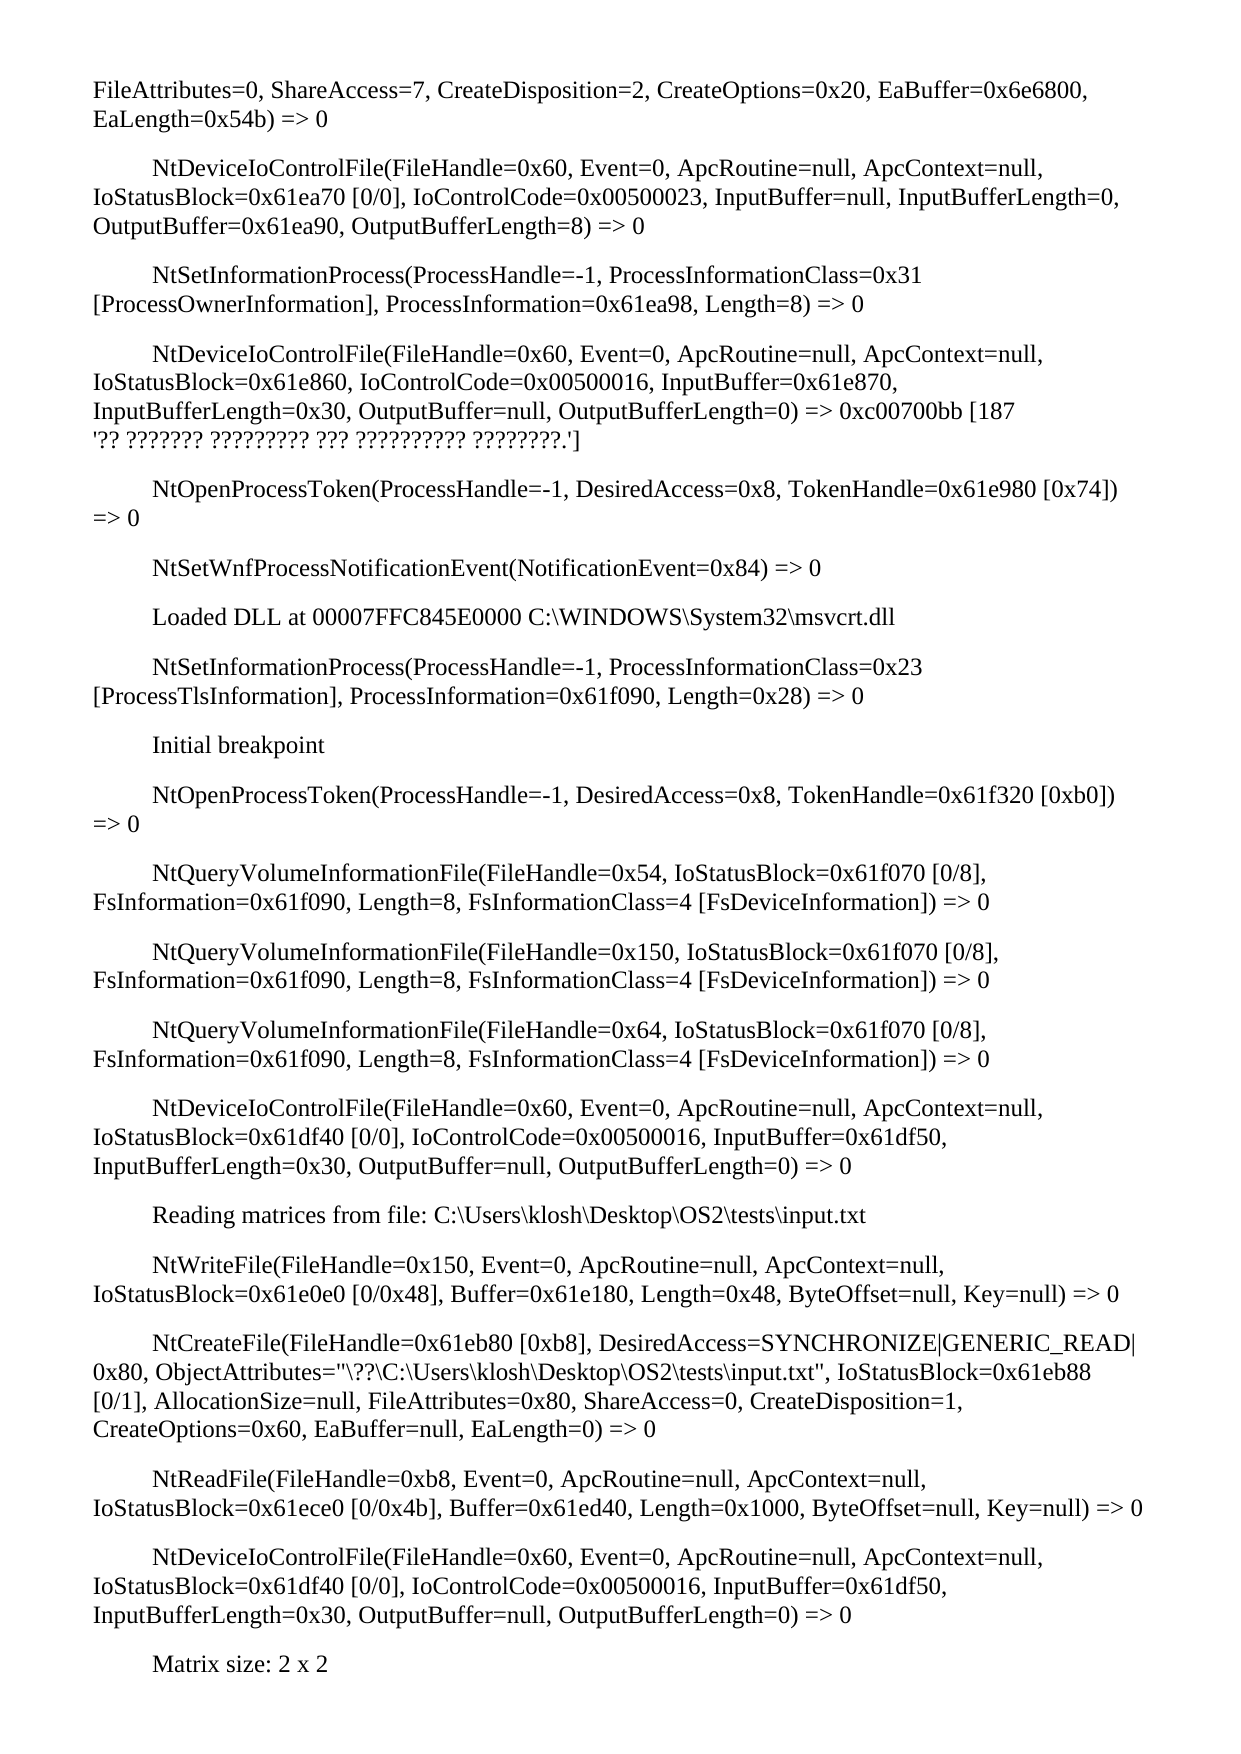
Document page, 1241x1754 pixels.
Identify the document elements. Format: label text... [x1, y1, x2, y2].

text NtDeviceIoControlFile(FileHandle=0x60, Event=0, ApcRoutine=null, ApcContext=null, IoStatusBlock=0x61df40 [0/0], IoControlCode=0x00500016, InputBuffer=0x61df50, InputBufferLength=0x30, OutputBuffer=null, OutputBufferLength=0) => 0 [93, 1542, 1147, 1629]
text NtOpenProcessToken(ProcessHandle=-1, DesiredAccess=0x8, TokenHandle=0x61e980 [0x74]) => 0 [93, 474, 1147, 532]
text NtQueryVolumeInformationFile(FileHandle=0x150, IoStatusBlock=0x61f070 [0/8], FsInformation=0x61f090, Length=8, FsInformationClass=4 [FsDeviceInformation]) => 0 [93, 937, 1147, 994]
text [93, 75, 1147, 132]
text NtDeviceIoControlFile(FileHandle=0x60, Event=0, ApcRoutine=null, ApcContext=null, IoStatusBlock=0x61e860, IoControlCode=0x00500016, InputBuffer=0x61e870, InputBufferLength=0x30, OutputBuffer=null, OutputBufferLength=0) => 0xc00700bb [187 '?? ??????? ????????? ??? ?????????? ????????.'] [93, 339, 1147, 454]
text NtWriteFile(FileHandle=0x150, Event=0, ApcRoutine=null, ApcContext=null, IoStatusBlock=0x61e0e0 [0/0x48], Buffer=0x61e180, Length=0x48, ByteOffset=null, Key=null) => 0 [93, 1250, 1147, 1307]
text NtQueryVolumeInformationFile(FileHandle=0x64, IoStatusBlock=0x61f070 [0/8], FsInformation=0x61f090, Length=8, FsInformationClass=4 [FsDeviceInformation]) => 0 [93, 1015, 1147, 1072]
text NtOpenProcessToken(ProcessHandle=-1, DesiredAccess=0x8, TokenHandle=0x61f320 [0xb0]) => 0 [93, 780, 1147, 837]
text NtDeviceIoControlFile(FileHandle=0x60, Event=0, ApcRoutine=null, ApcContext=null, IoStatusBlock=0x61ea70 [0/0], IoControlCode=0x00500023, InputBuffer=null, InputBufferLength=0, OutputBuffer=0x61ea90, OutputBufferLength=8) => 0 [93, 153, 1147, 239]
text NtSetWnfProcessNotificationEvent(NotificationEvent=0x84) => 0 [93, 553, 1147, 582]
text Initial breakpoint [93, 730, 1147, 759]
text NtReadFile(FileHandle=0xb8, Event=0, ApcRoutine=null, ApcContext=null, IoStatusBlock=0x61ece0 [0/0x4b], Buffer=0x61ed40, Length=0x1000, ByteOffset=null, Key=null) => 0 [93, 1464, 1147, 1522]
text NtSetInformationProcess(ProcessHandle=-1, ProcessInformationClass=0x23 [ProcessTlsInformation], ProcessInformation=0x61f090, Length=0x28) => 0 [93, 652, 1147, 709]
text Matrix size: 2 x 2 [93, 1649, 1147, 1678]
text NtCreateFile(FileHandle=0x61eb80 [0xb8], DesiredAccess=SYNCHRONIZE|GENERIC_READ|0x80, ObjectAttributes="\??\C:\Users\klosh\Desktop\OS2\tests\input.txt", IoStatusBlock=0x61eb88 [0/1], AllocationSize=null, FileAttributes=0x80, ShareAccess=0, CreateDisposition=1, CreateOptions=0x60, EaBuffer=null, EaLength=0) => 0 [93, 1328, 1147, 1443]
text Reading matrices from file: C:\Users\klosh\Desktop\OS2\tests\input.txt [93, 1200, 1147, 1229]
text Loaded DLL at 00007FFC845E0000 C:\WINDOWS\System32\msvcrt.dll [93, 602, 1147, 631]
text NtDeviceIoControlFile(FileHandle=0x60, Event=0, ApcRoutine=null, ApcContext=null, IoStatusBlock=0x61df40 [0/0], IoControlCode=0x00500016, InputBuffer=0x61df50, InputBufferLength=0x30, OutputBuffer=null, OutputBufferLength=0) => 0 [93, 1093, 1147, 1179]
text NtSetInformationProcess(ProcessHandle=-1, ProcessInformationClass=0x31 [ProcessOwnerInformation], ProcessInformation=0x61ea98, Length=8) => 0 [93, 260, 1147, 318]
text NtQueryVolumeInformationFile(FileHandle=0x54, IoStatusBlock=0x61f070 [0/8], FsInformation=0x61f090, Length=8, FsInformationClass=4 [FsDeviceInformation]) => 0 [93, 858, 1147, 916]
